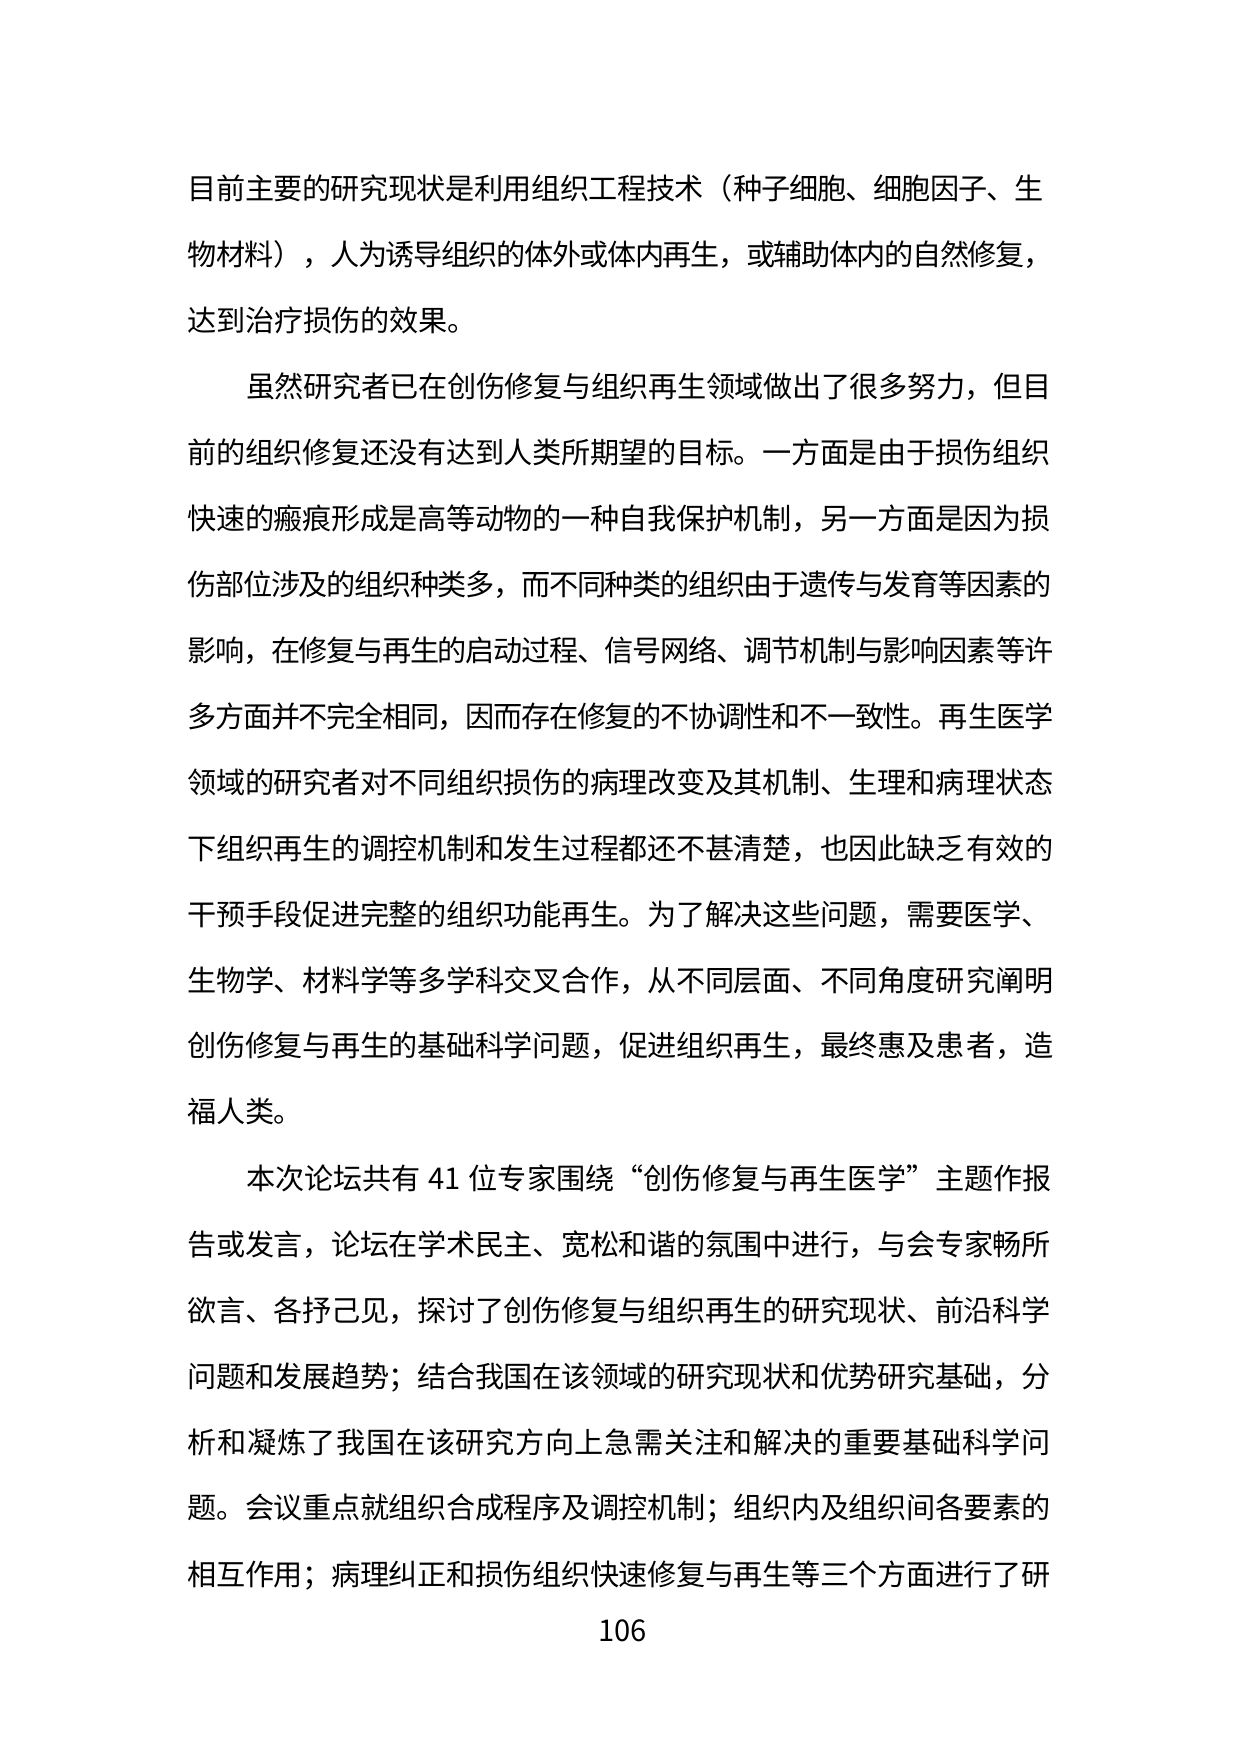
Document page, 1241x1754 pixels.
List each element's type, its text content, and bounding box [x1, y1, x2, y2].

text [187, 1155, 1053, 1593]
text 目前主要的研究现状是利用组织工程技术（种子细胞、细胞因子、生物材料），人为诱导组织的体外或体内再生，或辅助体内的自然修复， 达到治疗损伤的效果。 [187, 166, 1068, 340]
text 虽然研究者已在创伤修复与组织再生领域做出了很多努力，但目前的组织修复还没有达到人类所期望的目标。一方面是由于损伤组织快速的瘢痕形成是高等动物的一种自我保护机制，另一方面是因为损伤部位涉及的组织种类多，而不同种类的组织由于遗传与发育等因素的影响，在修复与再生的启动过程、信号网络、调节机制与影响因素等许多方面并不完全相同，因而存在修复的不协调性和不一致性。再生医学领域的研究者对不同组织损伤的病理改变及其机制、生理和病理状态下组织再生的调控机制和发生过程都还不甚清楚，也因此缺乏有效的干预手段促进完整的组织功能再生。为了解决这些问题，需要医学、生物学、材料学等多学科交叉合作，从不同层面、不同角度研究阐明创伤修复与再生的基础科学问题，促进组织再生，最终惠及患者，造福人类。 [187, 364, 1053, 1131]
